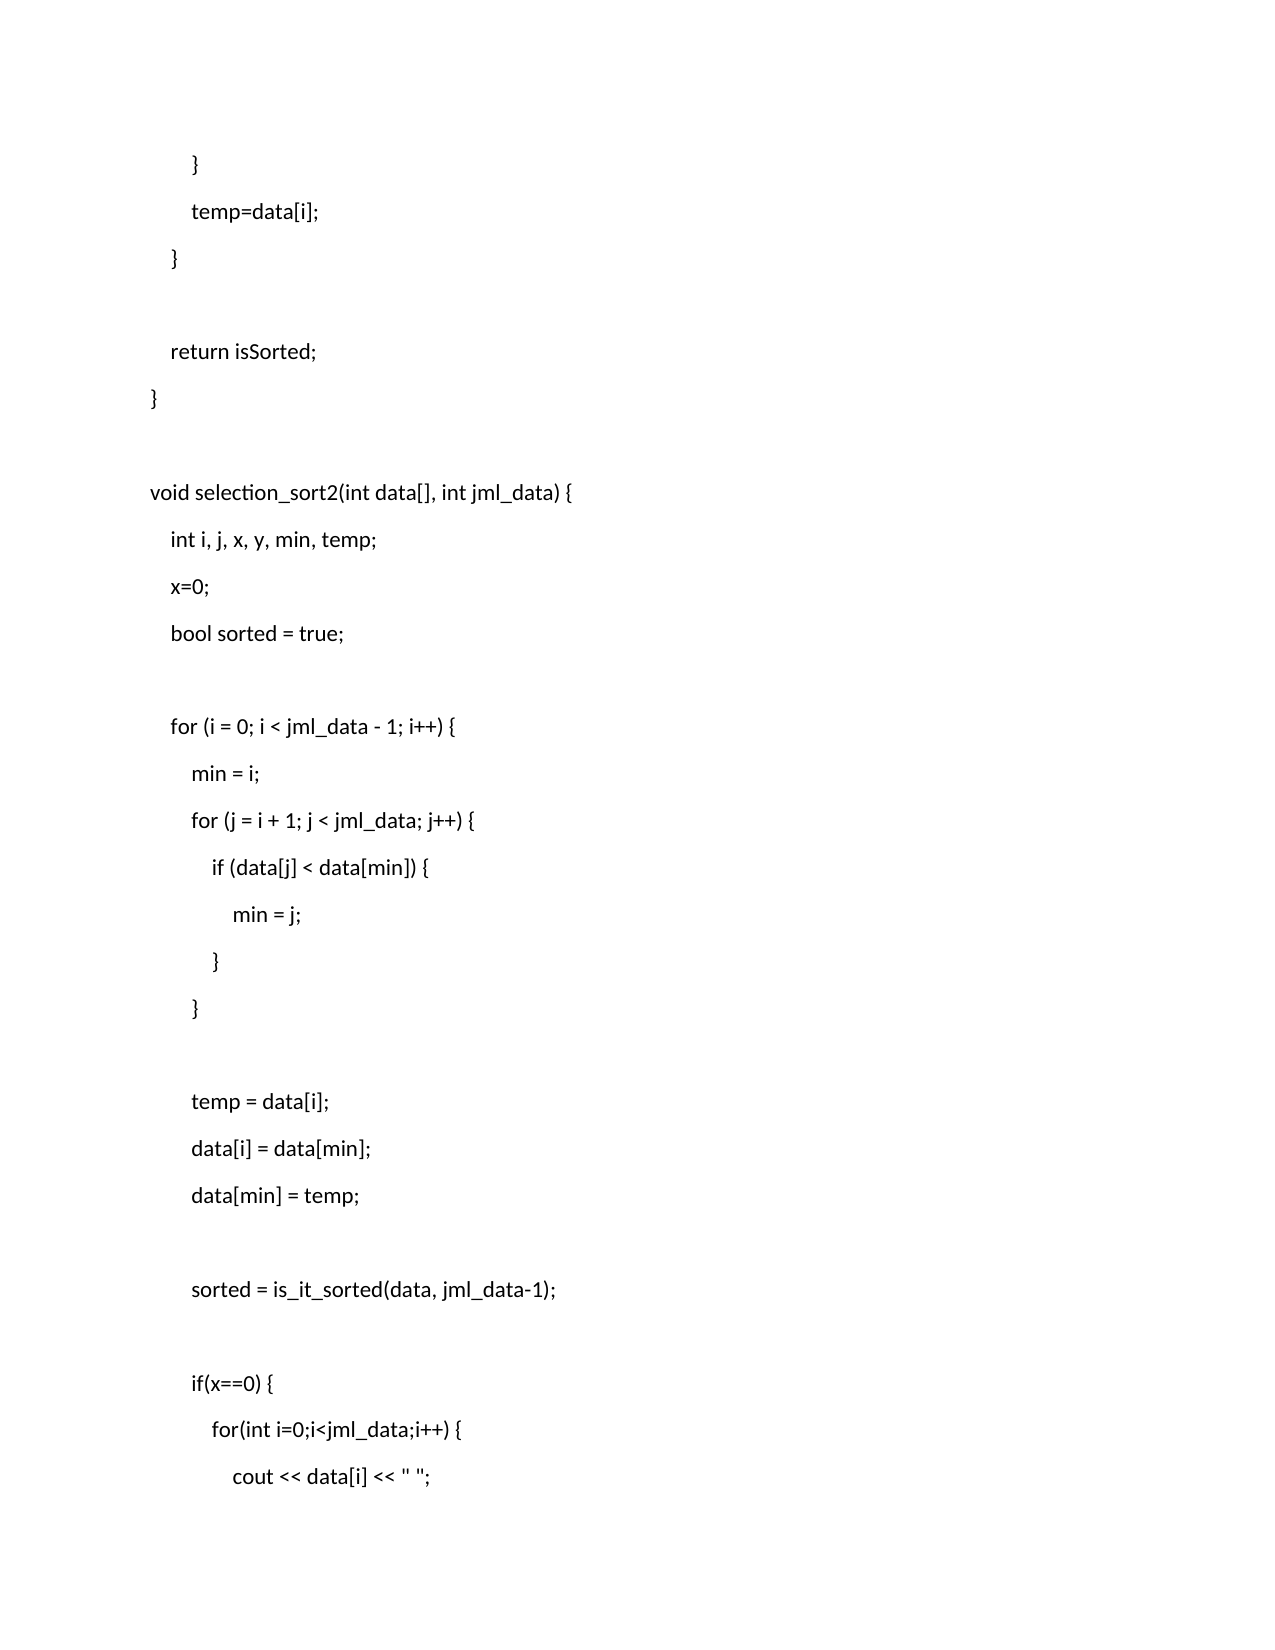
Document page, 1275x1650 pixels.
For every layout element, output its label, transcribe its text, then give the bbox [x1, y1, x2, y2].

text int i, j, x, y, min, temp; [150, 525, 1125, 553]
text return isSorted; [150, 337, 1125, 366]
text } [150, 150, 1125, 178]
text temp=data[i]; [150, 197, 1125, 225]
text } [150, 994, 1125, 1022]
text cout << data[i] << " "; [150, 1462, 1125, 1491]
text bool sorted = true; [150, 619, 1125, 647]
text min = j; [150, 900, 1125, 928]
text data[i] = data[min]; [150, 1134, 1125, 1162]
text for(int i=0;i<jml_data;i++) { [150, 1416, 1125, 1444]
text min = i; [150, 759, 1125, 787]
text } [150, 384, 1125, 412]
text data[min] = temp; [150, 1181, 1125, 1209]
text x=0; [150, 572, 1125, 600]
text for (i = 0; i < jml_data - 1; i++) { [150, 712, 1125, 741]
text for (j = i + 1; j < jml_data; j++) { [150, 806, 1125, 834]
text } [150, 244, 1125, 272]
text void selection_sort2(int data[], int jml_data) { [150, 478, 1125, 506]
text sorted = is_it_sorted(data, jml_data-1); [150, 1275, 1125, 1303]
text } [150, 947, 1125, 975]
text if (data[j] < data[min]) { [150, 853, 1125, 881]
text temp = data[i]; [150, 1087, 1125, 1116]
text if(x==0) { [150, 1369, 1125, 1397]
